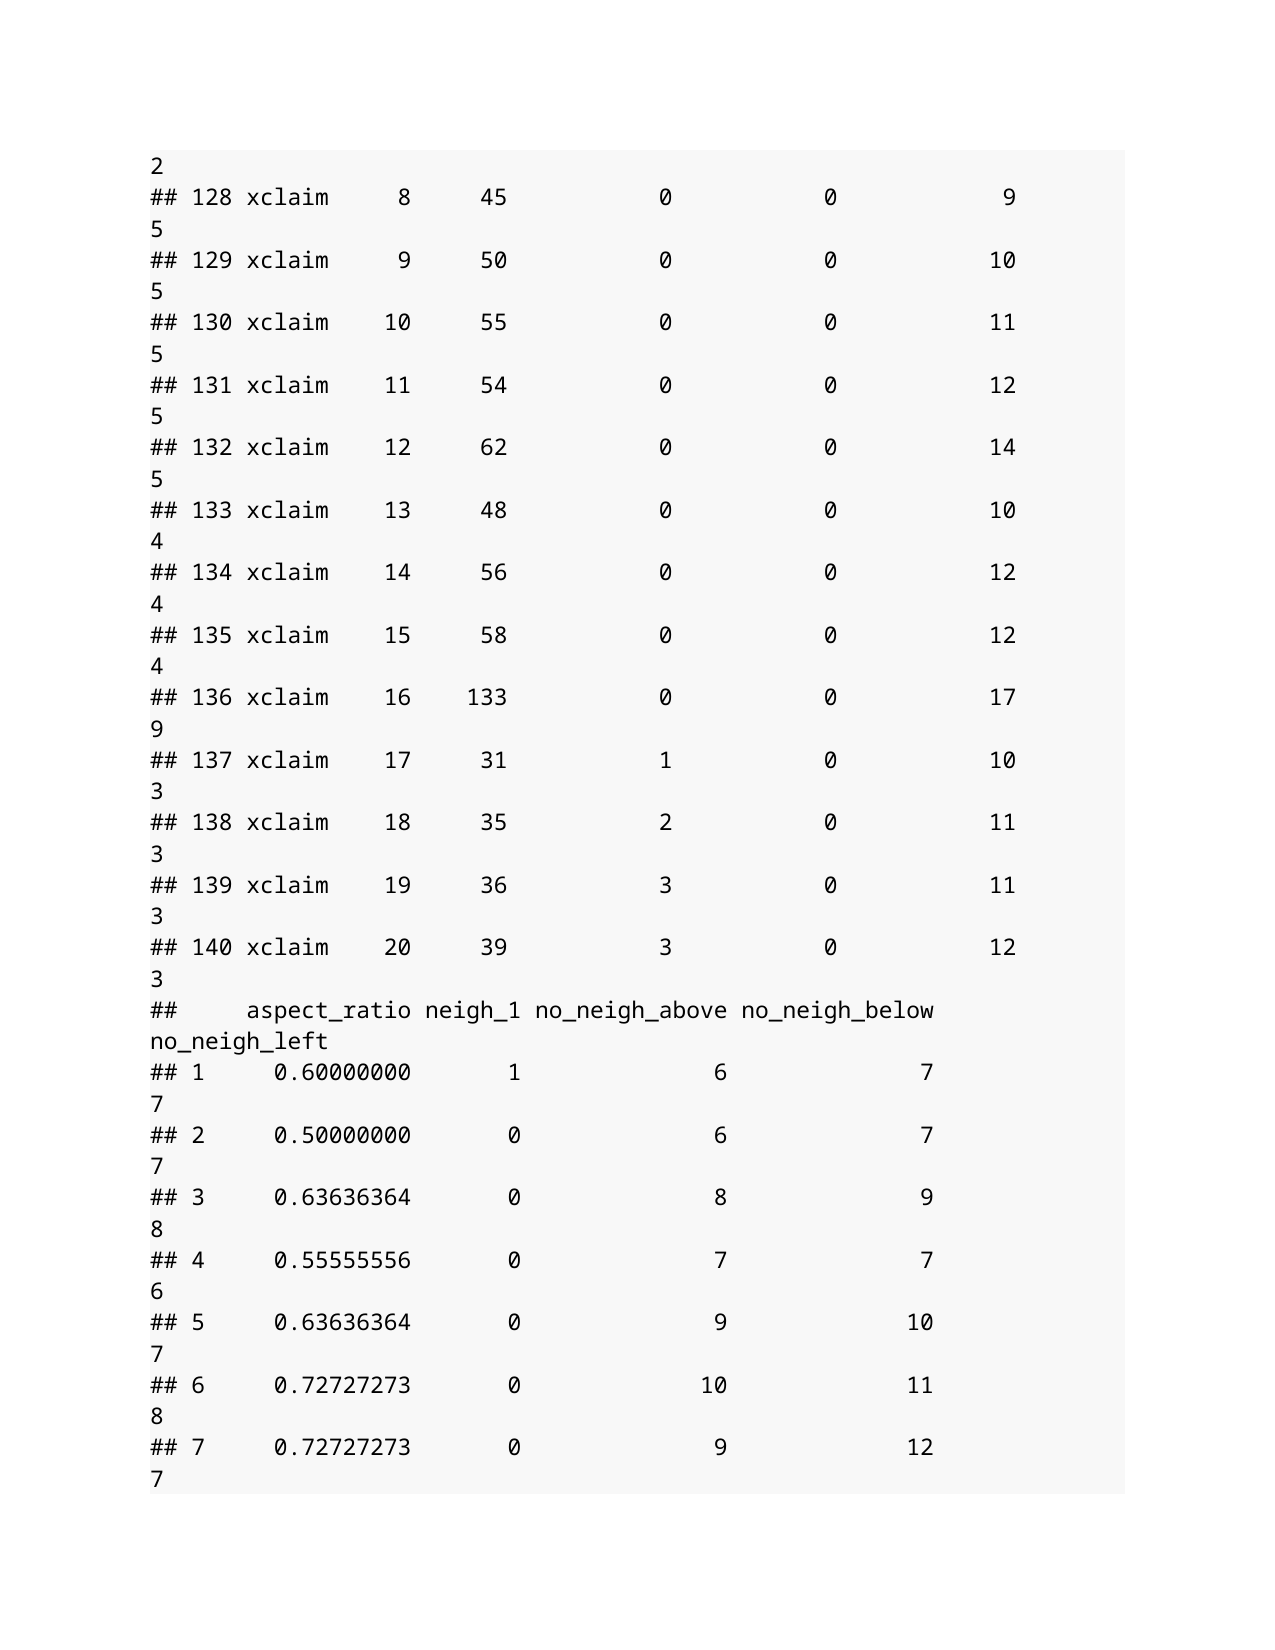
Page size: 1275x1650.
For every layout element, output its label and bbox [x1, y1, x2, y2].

text [150, 150, 1125, 1494]
